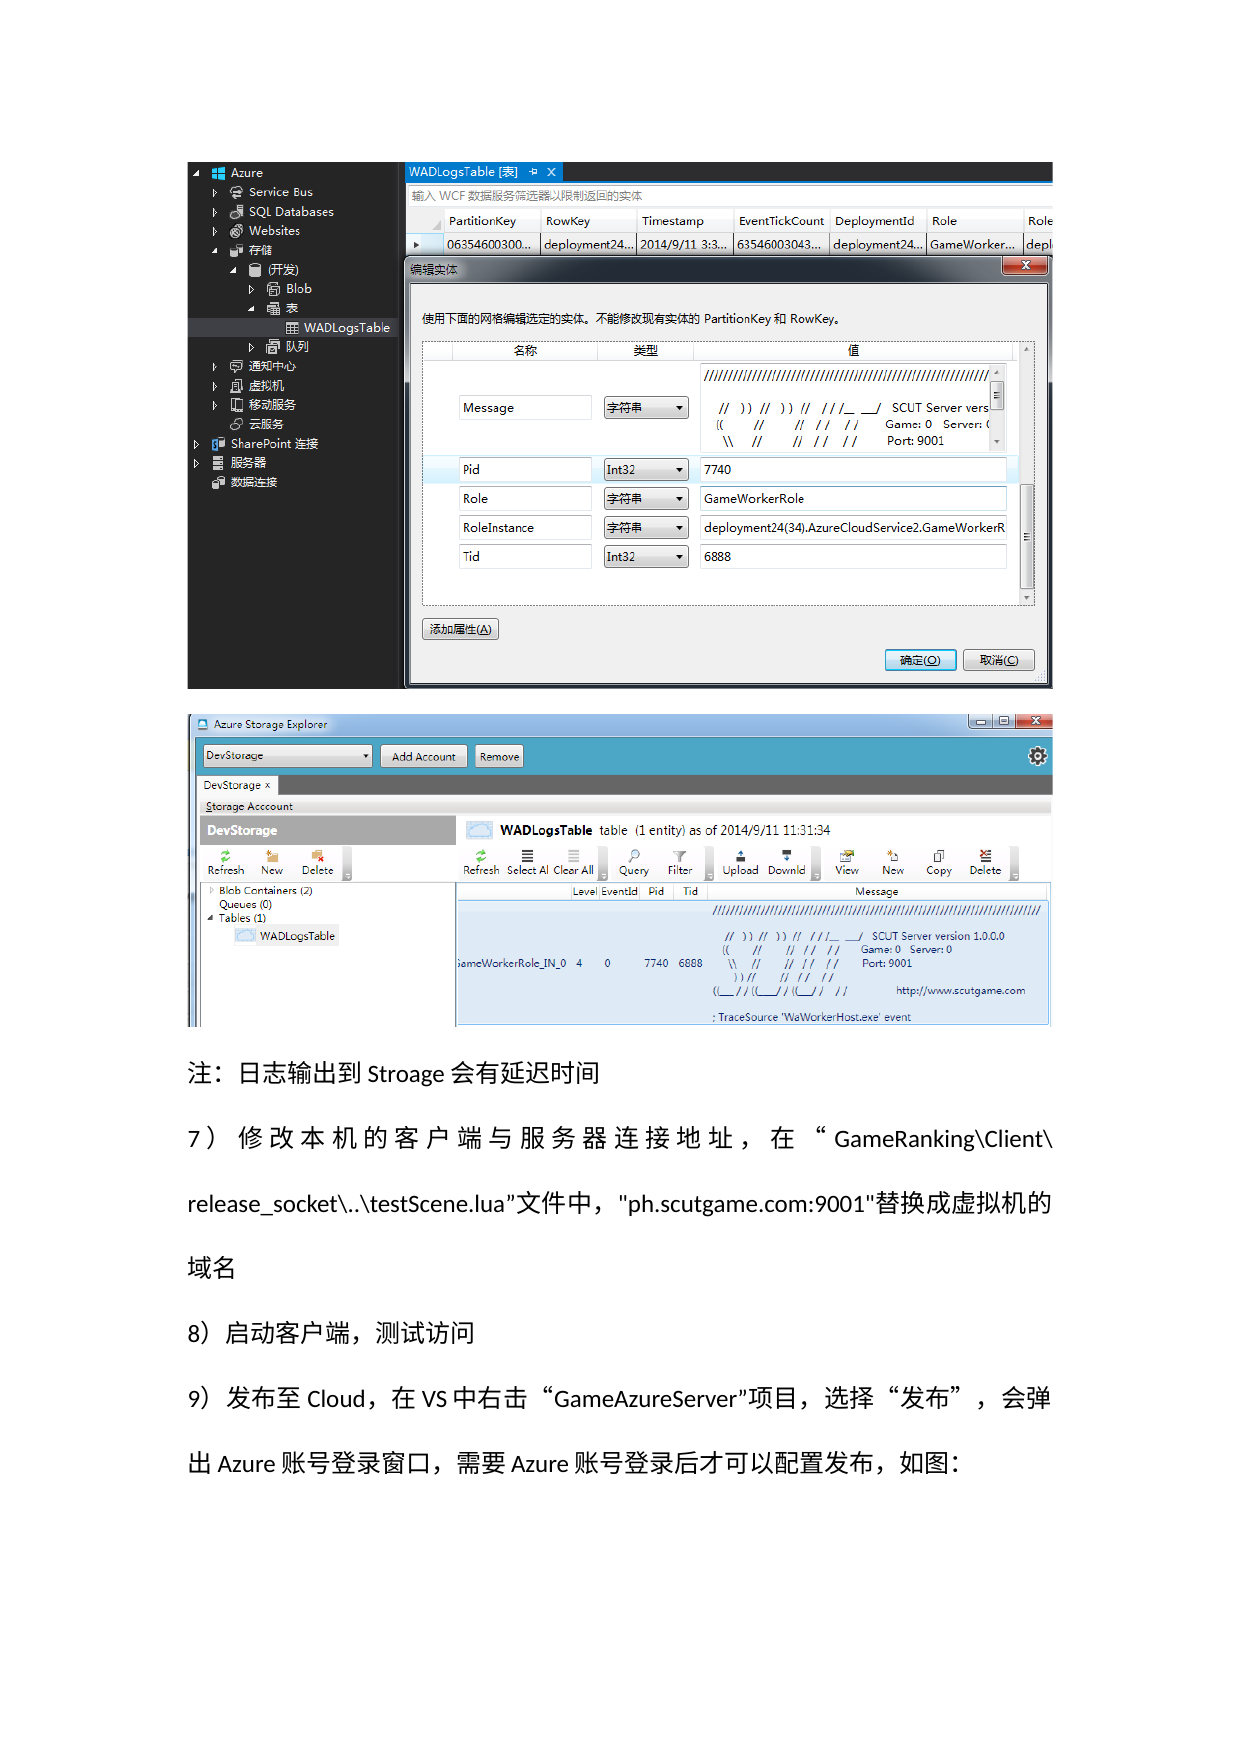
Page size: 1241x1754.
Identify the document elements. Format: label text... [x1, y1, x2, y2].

text 9）发布至Cloud，在VS中右击“GameAzureServer”项目，选择“发布”，会弹出Azure账号登录窗口，需要Azure账号登录后才可以配置发布，如图： [187, 1364, 1053, 1494]
text 注：日志输出到Stroage会有延迟时间 [187, 1039, 1053, 1104]
text 8）启动客户端，测试访问 [187, 1299, 1053, 1364]
picture [187, 714, 1053, 1027]
text 7）修改本机的客户端与服务器连接地址，在“GameRanking\Client\release_socket\..\testScene.lua”文件中，"ph.scutgame.com:9001"替换成虚拟机的域名 [187, 1104, 1053, 1299]
picture [187, 162, 1053, 689]
